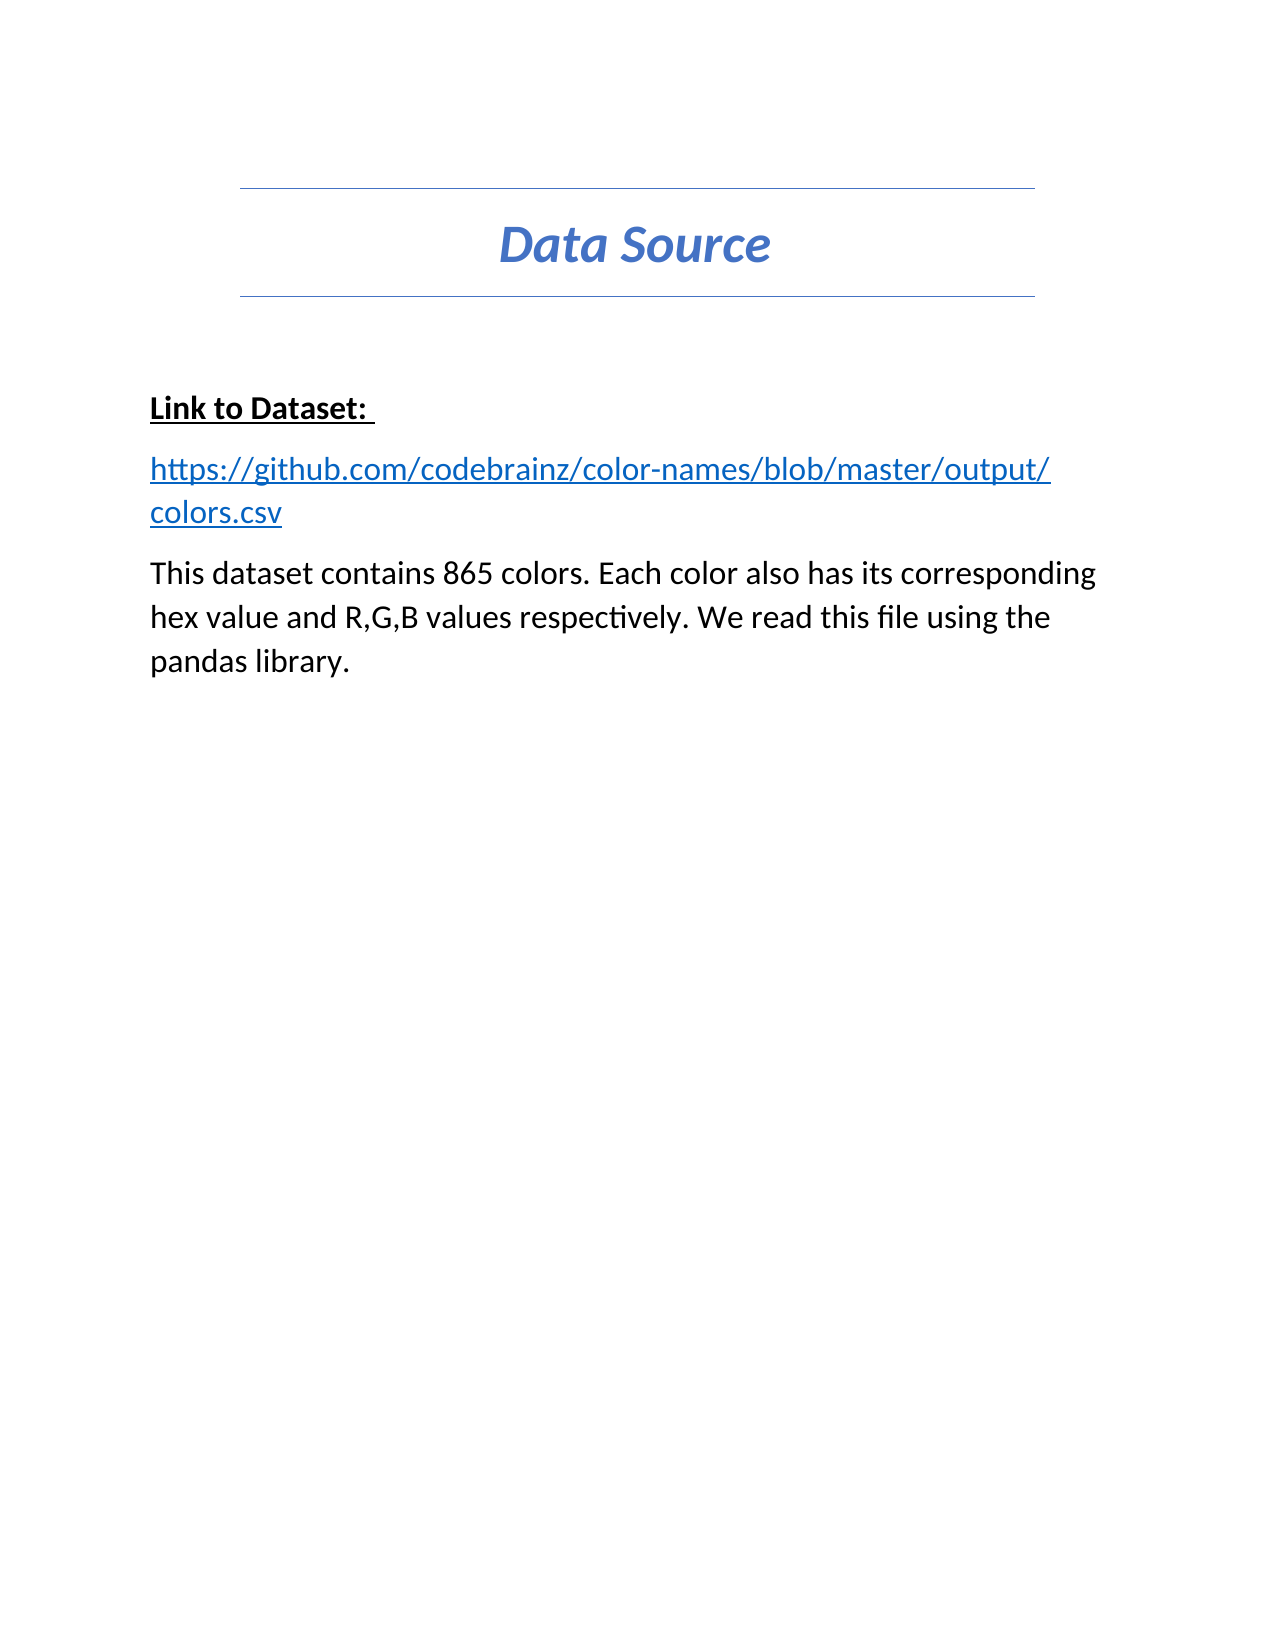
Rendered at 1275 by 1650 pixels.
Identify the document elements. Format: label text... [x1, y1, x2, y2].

text Link to Dataset: [150, 387, 1125, 428]
text Data Source [240, 189, 1035, 296]
text This dataset contains 865 colors. Each color also has its corresponding hex value and R,G,B values respectively. We read this file using the pandas library. [150, 552, 1125, 681]
text https://github.com/codebrainz/color-names/blob/master/output/colors.csv [150, 448, 1125, 532]
